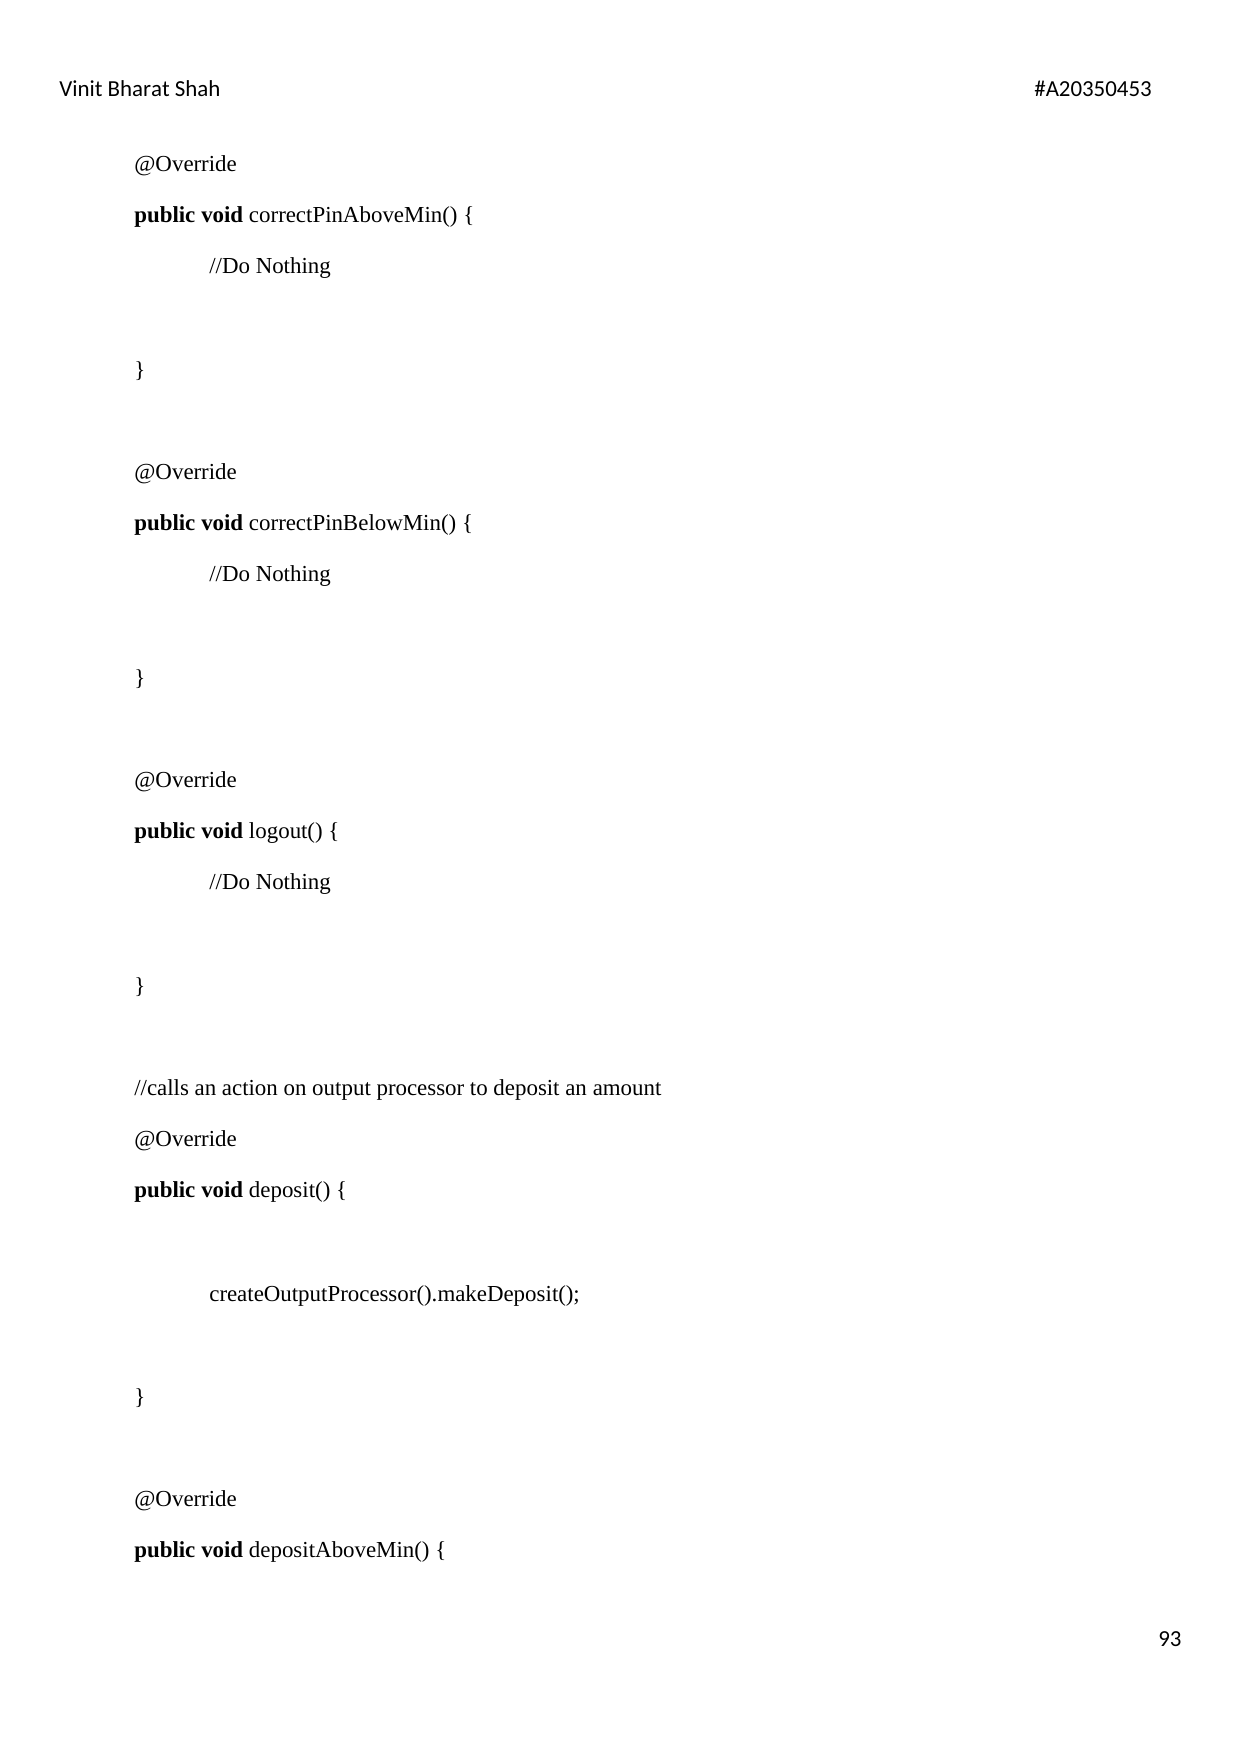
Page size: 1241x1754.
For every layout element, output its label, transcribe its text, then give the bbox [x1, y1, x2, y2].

text } [97, 1383, 1181, 1410]
text @Override [97, 150, 1181, 176]
text } [97, 972, 1181, 998]
text } [97, 356, 1181, 382]
text //Do Nothing [97, 868, 1181, 894]
text } [97, 664, 1181, 690]
text createOutputProcessor().makeDeposit(); [97, 1279, 1181, 1306]
text public void correctPinAboveMin() { [97, 201, 1181, 227]
text public void correctPinBelowMin() { [97, 509, 1181, 535]
text public void logout() { [97, 817, 1181, 843]
text //Do Nothing [97, 252, 1181, 278]
text public void deposit() { [97, 1176, 1181, 1202]
text @Override [97, 1485, 1181, 1512]
text public void depositAboveMin() { [97, 1536, 1181, 1563]
text @Override [97, 458, 1181, 484]
text @Override [97, 1125, 1181, 1151]
text //calls an action on output processor to deposit an amount [97, 1074, 1181, 1100]
text @Override [97, 766, 1181, 792]
text //Do Nothing [97, 560, 1181, 586]
